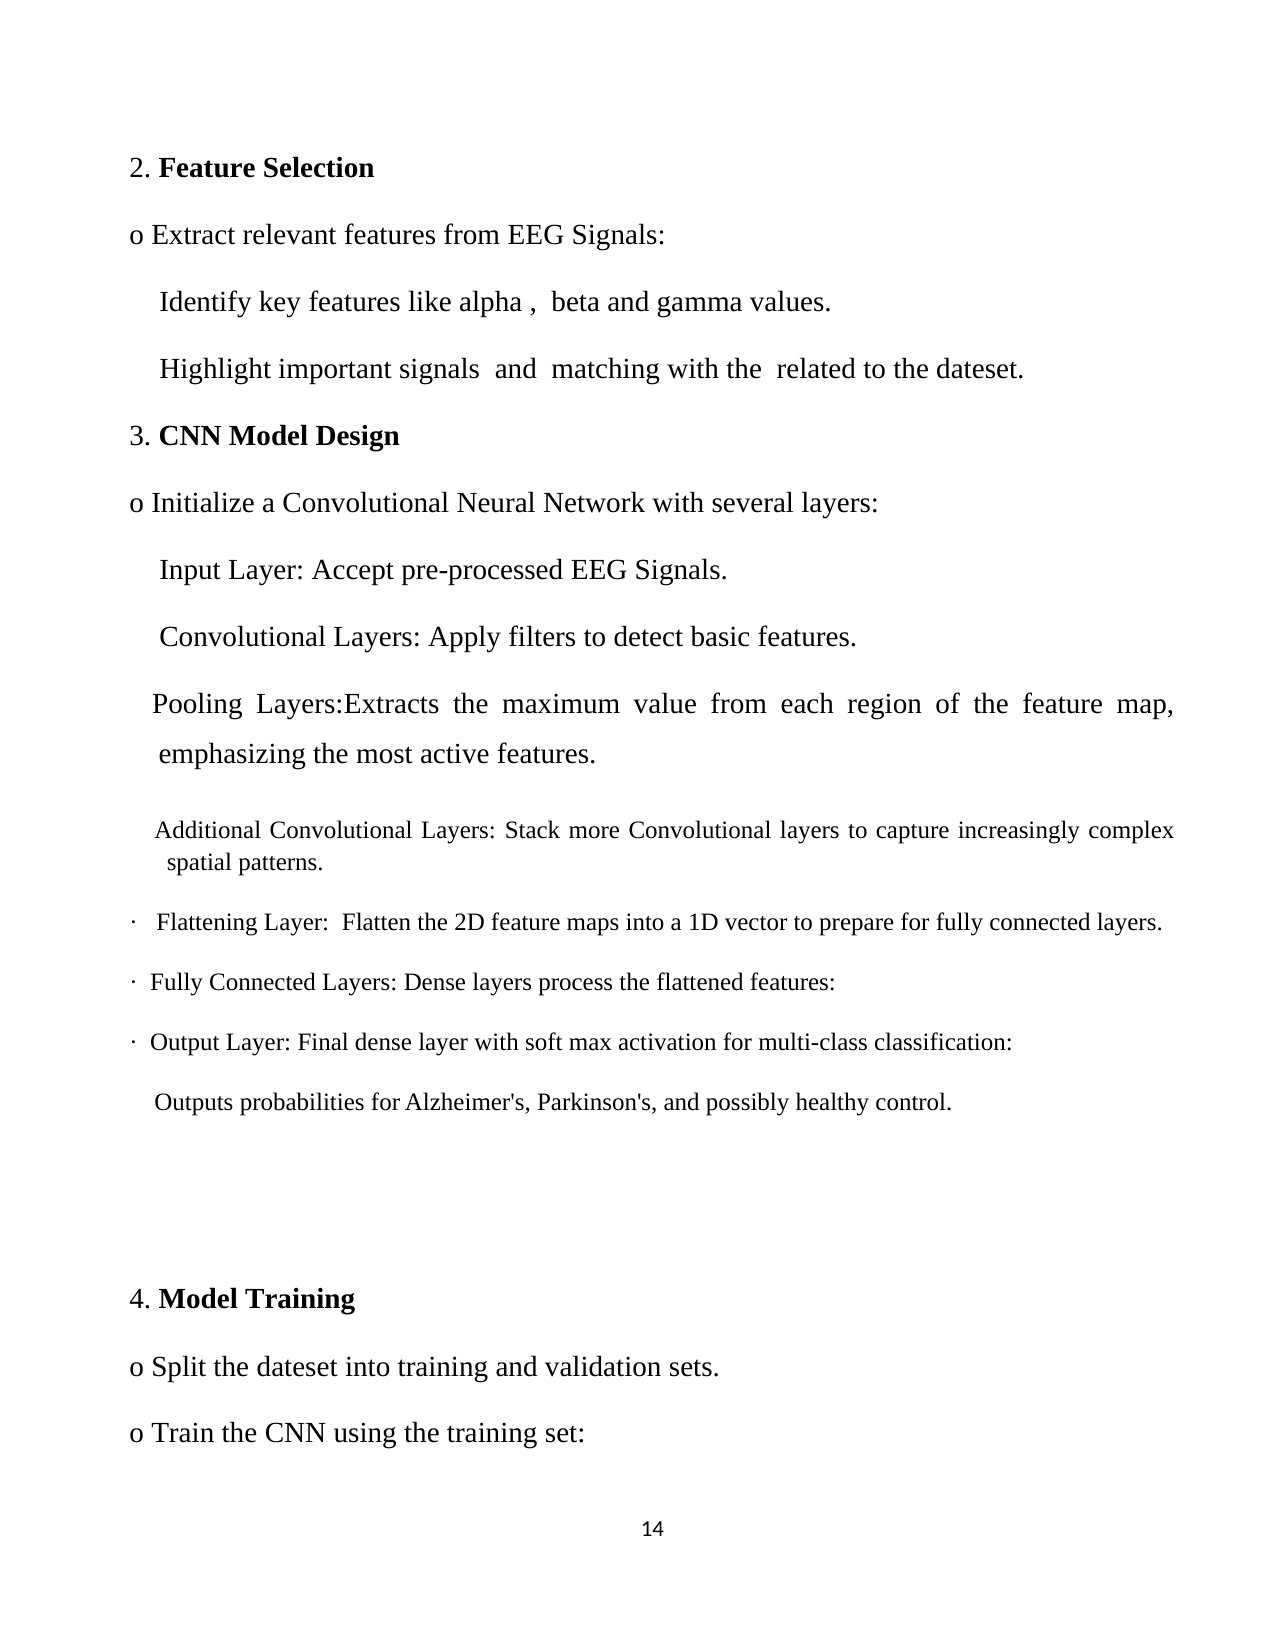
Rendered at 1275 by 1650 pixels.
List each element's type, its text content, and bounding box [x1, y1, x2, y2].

text o Initialize a Convolutional Neural Network with several layers: [129, 485, 1175, 518]
text · Flattening Layer: Flatten the 2D feature maps into a 1D vector to prepare for fully connected layers. [129, 907, 1175, 936]
text  Identify key features like alpha , beta and gamma values. [129, 284, 1175, 317]
list Outputs probabilities for Alzheimer's, Parkinson's, and possibly healthy control. [129, 1087, 1175, 1116]
text  Input Layer: Accept pre-processed EEG Signals. [129, 552, 1175, 585]
text o Split the dateset into training and validation sets. [129, 1349, 1175, 1382]
text 3. CNN Model Design [129, 418, 1175, 451]
text 2. Feature Selection [129, 150, 1175, 183]
text 4. Model Training [129, 1282, 1175, 1315]
text Pooling Layers:Extracts the maximum value from each region of the feature map, emphasizing the most active features. [129, 686, 1175, 770]
text · Fully Connected Layers: Dense layers process the flattened features: [129, 967, 1175, 996]
text  Convolutional Layers: Apply filters to detect basic features. [129, 619, 1175, 652]
text o Train the CNN using the training set: [129, 1416, 1175, 1449]
text Additional Convolutional Layers: Stack more Convolutional layers to capture increasingly complex spatial patterns. [154, 816, 1175, 875]
text o Extract relevant features from EEG Signals: [129, 217, 1175, 251]
text · Output Layer: Final dense layer with soft max activation for multi-class classification: [129, 1027, 1175, 1056]
text  Highlight important signals and matching with the related to the dateset. [129, 351, 1175, 384]
